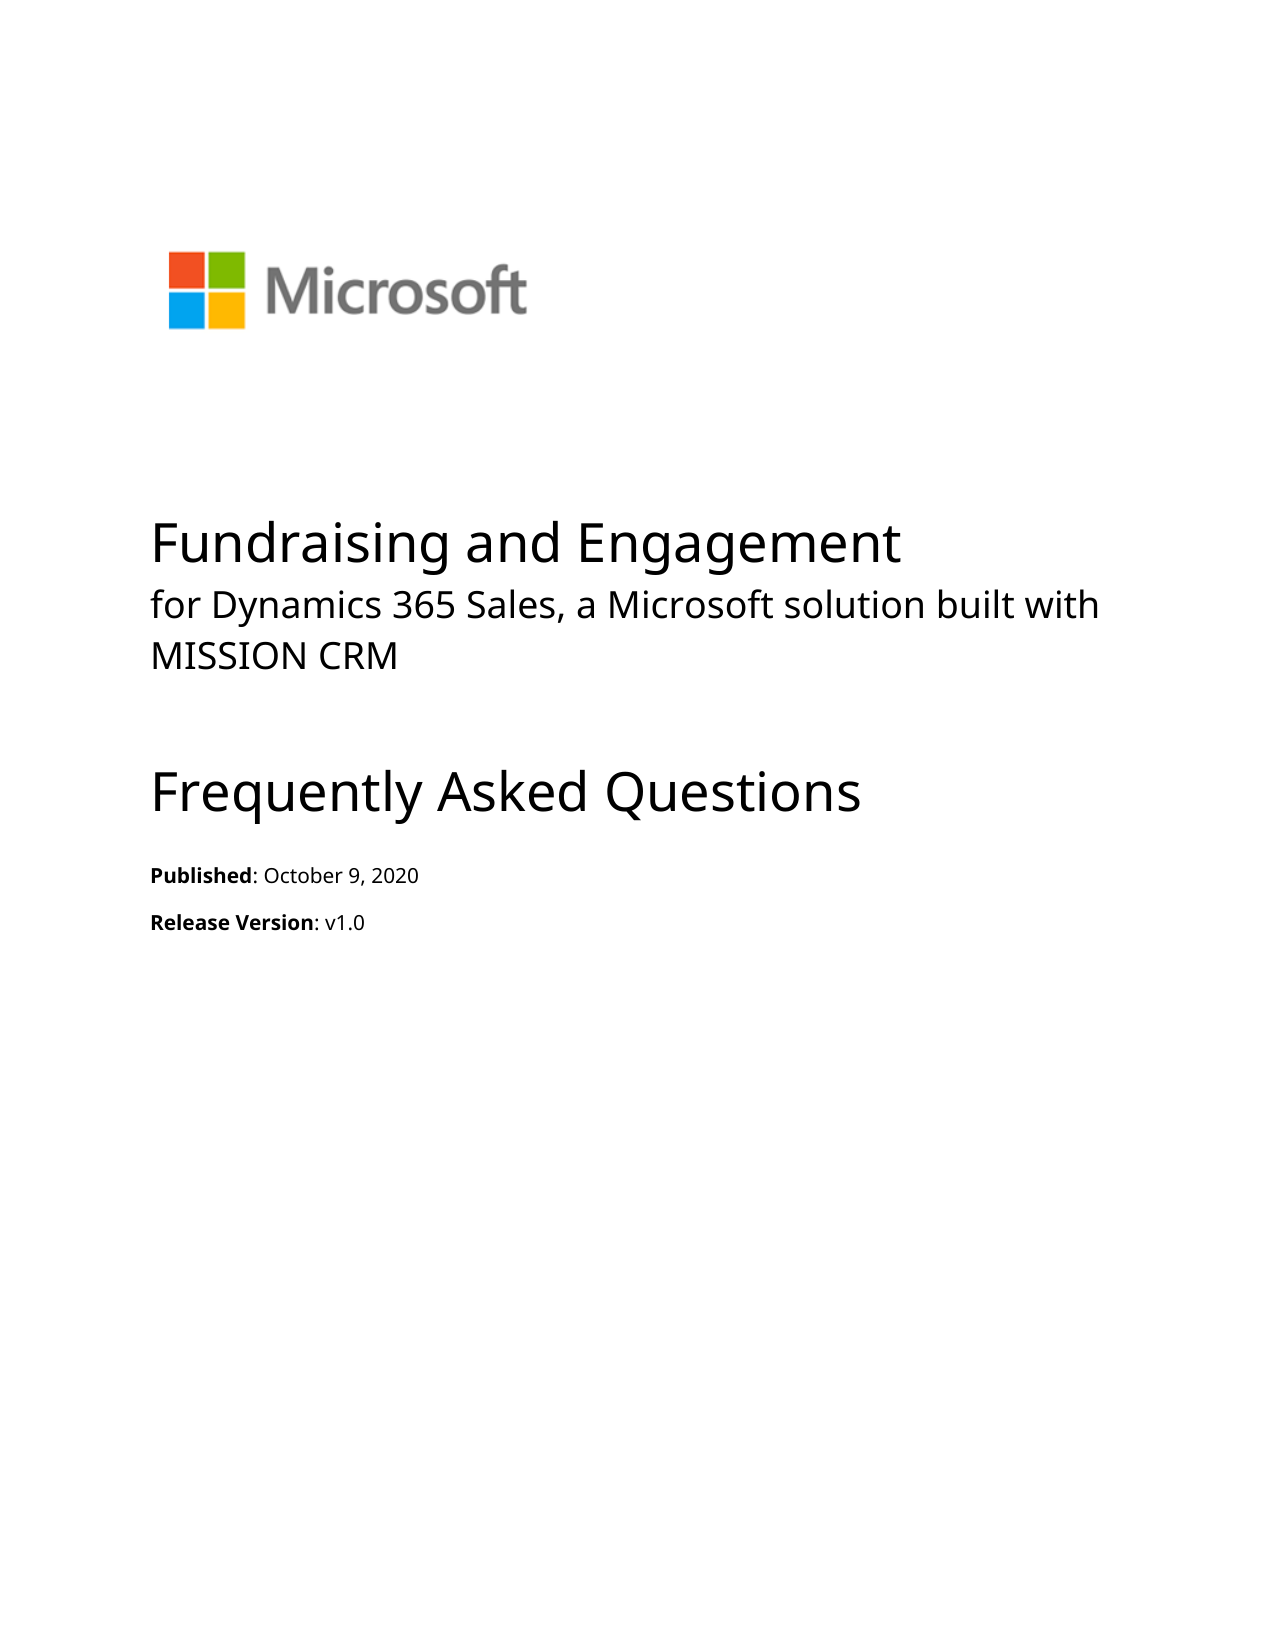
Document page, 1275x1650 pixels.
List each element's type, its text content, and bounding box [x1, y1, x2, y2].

text Published: October 9, 2020 [150, 861, 1125, 889]
text Release Version: v1.0 [150, 908, 1125, 937]
text for Dynamics 365 Sales, a Microsoft solution built with MISSION CRM [150, 578, 1125, 680]
text Fundraising and Engagement [150, 504, 1125, 578]
text Frequently Asked Questions [150, 754, 1125, 828]
